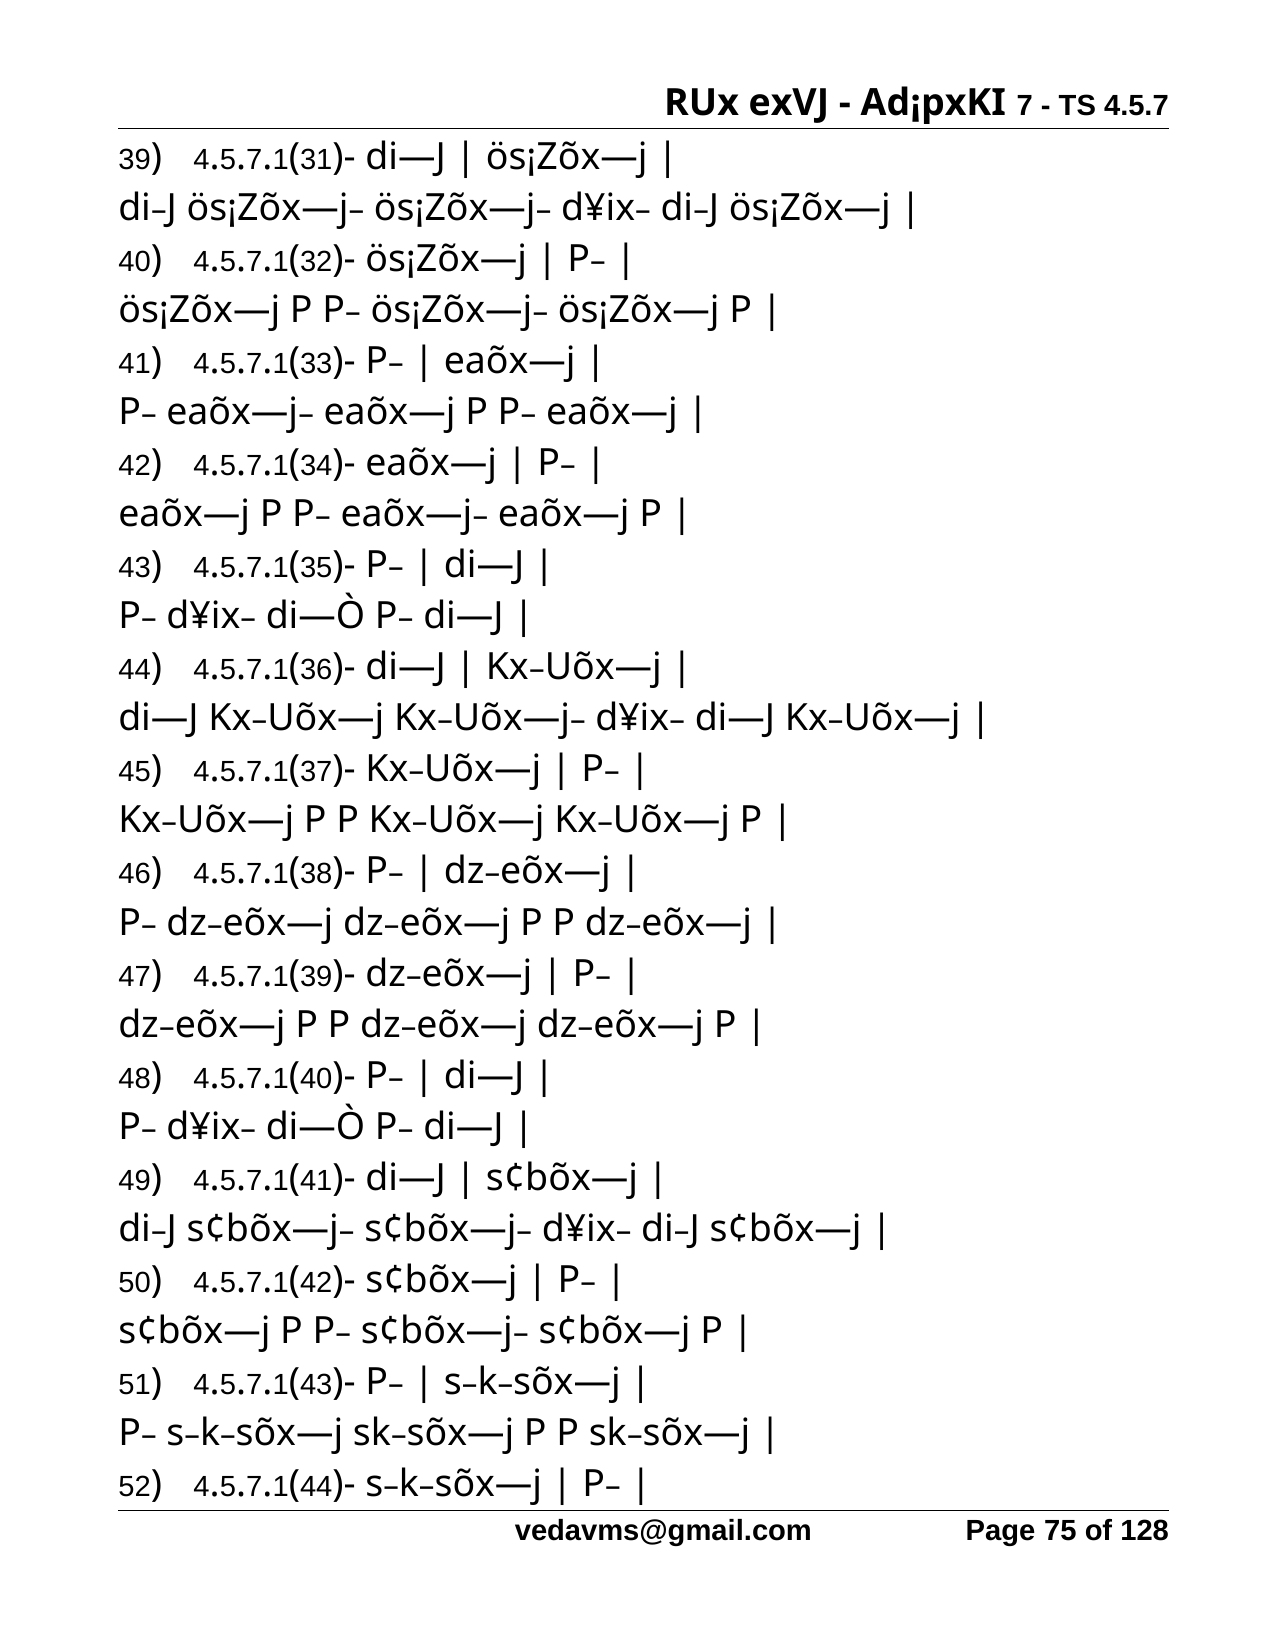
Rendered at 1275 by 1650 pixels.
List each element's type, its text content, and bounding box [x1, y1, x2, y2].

text ös¡Zõx—j P P– ös¡Zõx—j– ös¡Zõx—j P | [118, 282, 1169, 333]
text 50) 4.5.7.1(42)- s¢bõx—j | P– | [118, 1252, 1169, 1303]
text 41) 4.5.7.1(33)- P– | eaõx—j | [118, 333, 1169, 384]
text P– eaõx—j– eaõx—j P P– eaõx—j | [118, 384, 1169, 435]
text di–J s¢bõx—j– s¢bõx—j– d¥ix– di–J s¢bõx—j | [118, 1201, 1169, 1252]
text 42) 4.5.7.1(34)- eaõx—j | P– | [118, 435, 1169, 486]
text 39) 4.5.7.1(31)- di—J | ös¡Zõx—j | [118, 129, 1169, 180]
text s¢bõx—j P P– s¢bõx—j– s¢bõx—j P | [118, 1303, 1169, 1354]
text 44) 4.5.7.1(36)- di—J | Kx–Uõx—j | [118, 639, 1169, 691]
text di–J ös¡Zõx—j– ös¡Zõx—j– d¥ix– di–J ös¡Zõx—j | [118, 180, 1169, 231]
text P– dz–eõx—j dz–eõx—j P P dz–eõx—j | [118, 895, 1169, 946]
text 45) 4.5.7.1(37)- Kx–Uõx—j | P– | [118, 742, 1169, 793]
text 51) 4.5.7.1(43)- P– | s–k–sõx—j | [118, 1354, 1169, 1405]
text P– d¥ix– di—Ò P– di—J | [118, 1099, 1169, 1150]
text 48) 4.5.7.1(40)- P– | di—J | [118, 1048, 1169, 1099]
text dz–eõx—j P P dz–eõx—j dz–eõx—j P | [118, 997, 1169, 1048]
text 40) 4.5.7.1(32)- ös¡Zõx—j | P– | [118, 231, 1169, 282]
text 52) 4.5.7.1(44)- s–k–sõx—j | P– | [118, 1456, 1169, 1507]
text eaõx—j P P– eaõx—j– eaõx—j P | [118, 486, 1169, 537]
text 49) 4.5.7.1(41)- di—J | s¢bõx—j | [118, 1150, 1169, 1201]
text 46) 4.5.7.1(38)- P– | dz–eõx—j | [118, 844, 1169, 895]
text P– s–k–sõx—j sk–sõx—j P P sk–sõx—j | [118, 1405, 1169, 1456]
text P– d¥ix– di—Ò P– di—J | [118, 588, 1169, 639]
text di—J Kx–Uõx—j Kx–Uõx—j– d¥ix– di—J Kx–Uõx—j | [118, 691, 1169, 742]
text 47) 4.5.7.1(39)- dz–eõx—j | P– | [118, 946, 1169, 997]
text Kx–Uõx—j P P Kx–Uõx—j Kx–Uõx—j P | [118, 793, 1169, 844]
text 43) 4.5.7.1(35)- P– | di—J | [118, 537, 1169, 588]
